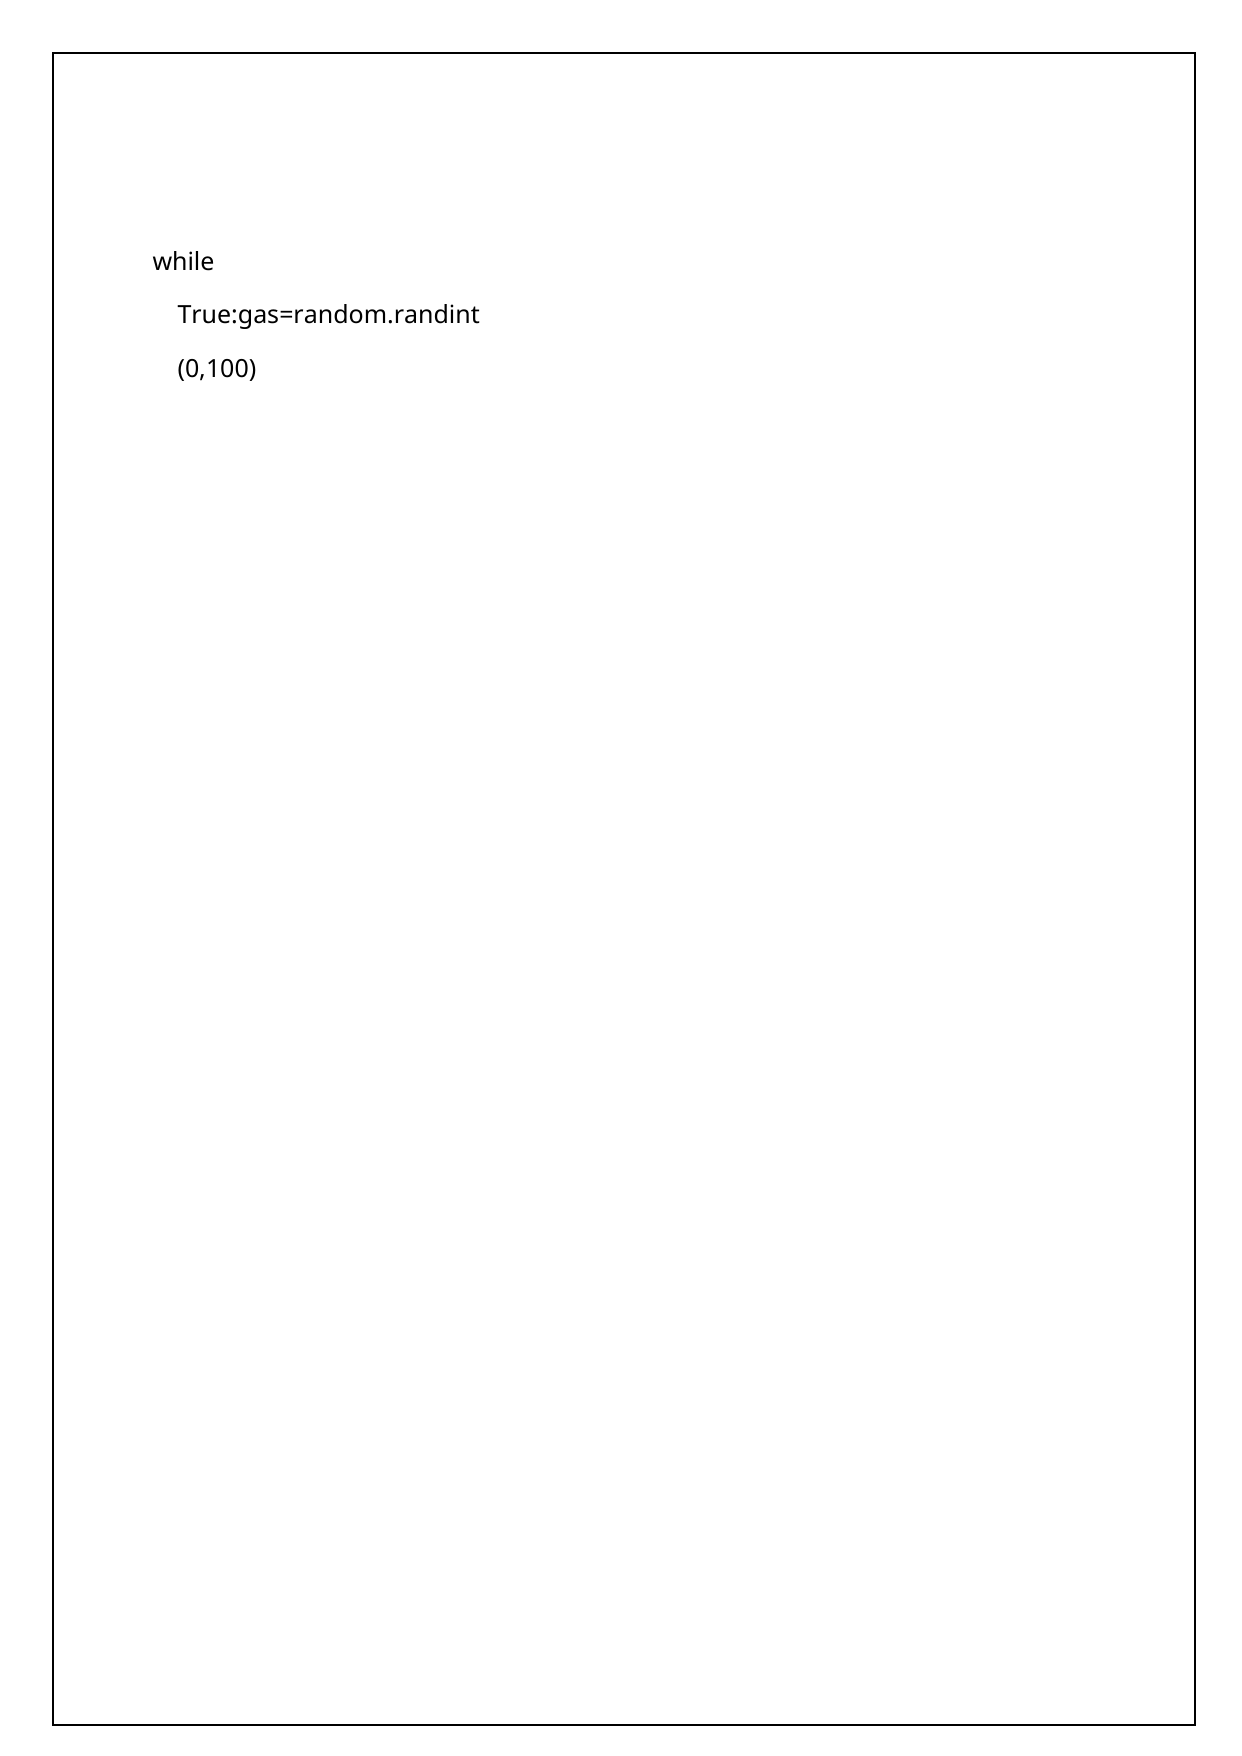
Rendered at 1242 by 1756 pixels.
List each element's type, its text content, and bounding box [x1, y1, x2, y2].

text while True:gas=random.randint(0,100) [152, 243, 482, 385]
